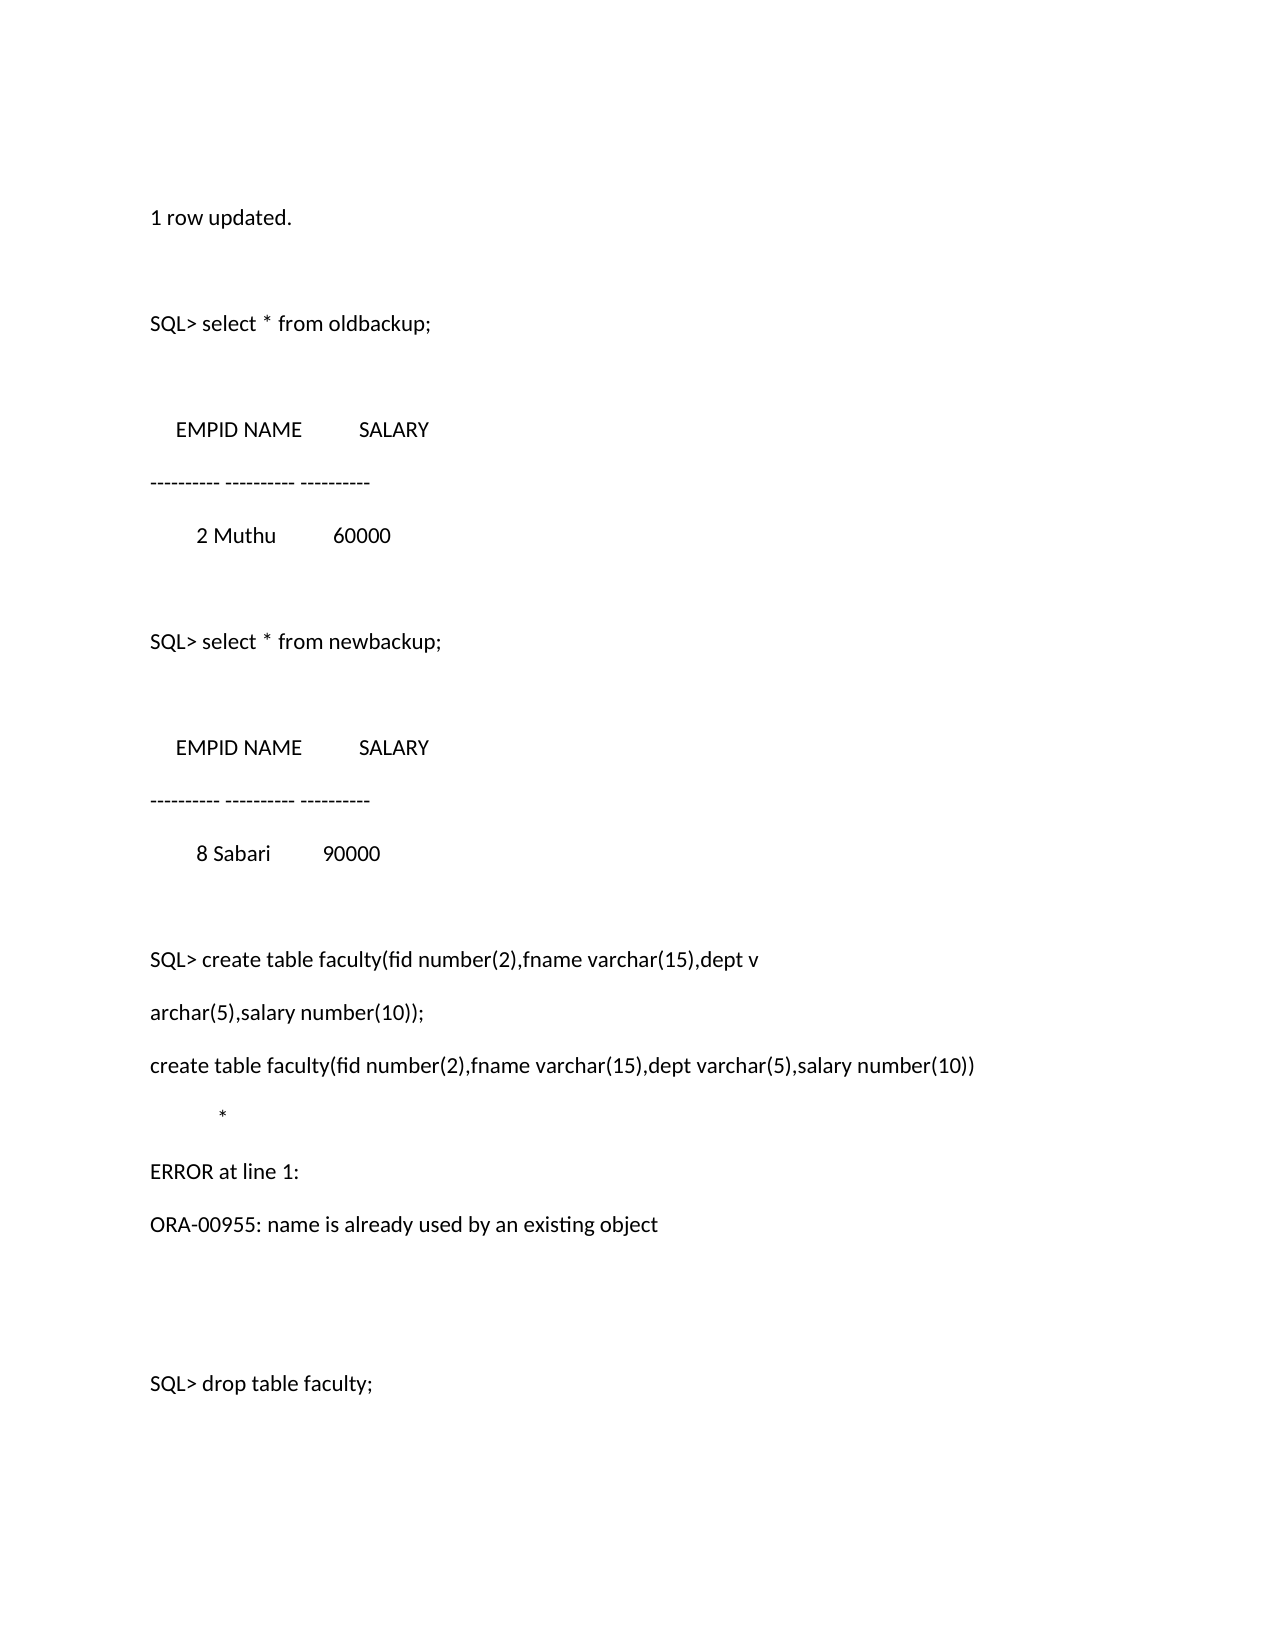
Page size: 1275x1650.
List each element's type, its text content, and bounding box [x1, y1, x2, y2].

text SQL> create table faculty(fid number(2),fname varchar(15),dept v [150, 945, 1125, 973]
text 2 Muthu 60000 [150, 521, 1125, 549]
text SQL> select * from oldbackup; [150, 309, 1125, 337]
text archar(5),salary number(10)); [150, 998, 1125, 1026]
text SQL> select * from newbackup; [150, 627, 1125, 655]
text create table faculty(fid number(2),fname varchar(15),dept varchar(5),salary number(10)) [150, 1051, 1125, 1079]
text ERROR at line 1: [150, 1157, 1125, 1185]
text ---------- ---------- ---------- [150, 468, 1125, 496]
text ORA-00955: name is already used by an existing object [150, 1210, 1125, 1238]
text EMPID NAME SALARY [150, 415, 1125, 443]
text ---------- ---------- ---------- [150, 786, 1125, 814]
text SQL> drop table faculty; [150, 1369, 1125, 1397]
text 8 Sabari 90000 [150, 839, 1125, 867]
text * [150, 1104, 1125, 1132]
text 1 row updated. [150, 203, 1125, 231]
text EMPID NAME SALARY [150, 733, 1125, 761]
